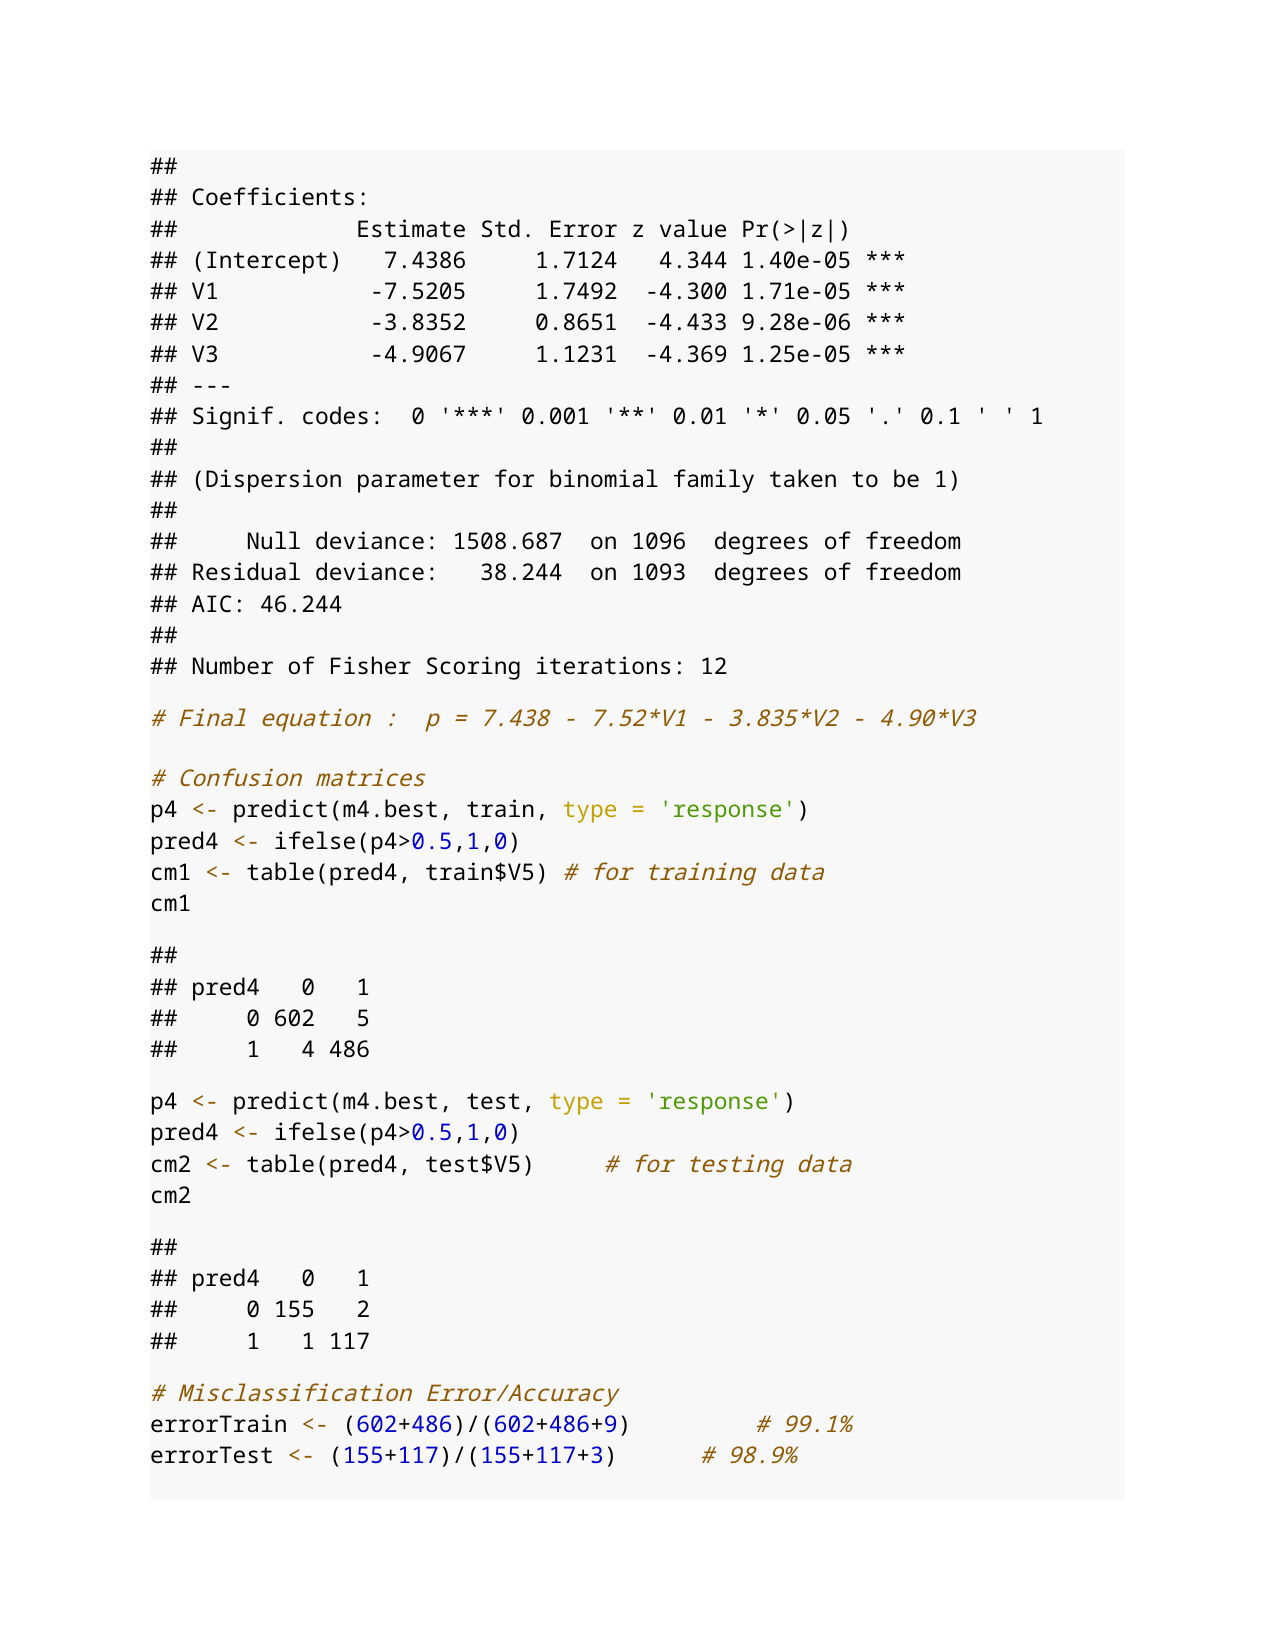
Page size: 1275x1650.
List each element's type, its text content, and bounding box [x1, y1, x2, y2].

text ## ## pred4 0 1 ## 0 155 2 ## 1 1 117 [150, 1231, 1125, 1356]
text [150, 150, 1125, 681]
text p4 <- predict(m4.best, test, type = 'response') pred4 <- ifelse(p4>0.5,1,0) cm2 <- table(pred4, test$V5) # for testing data cm2 [150, 1085, 1125, 1210]
text # Final equation : p = 7.438 - 7.52*V1 - 3.835*V2 - 4.90*V3 # Confusion matrices p4 <- predict(m4.best, train, type = 'response') pred4 <- ifelse(p4>0.5,1,0) cm1 <- table(pred4, train$V5) # for training data cm1 [150, 702, 1125, 918]
text ## ## pred4 0 1 ## 0 602 5 ## 1 4 486 [150, 939, 1125, 1064]
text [150, 1377, 1125, 1499]
